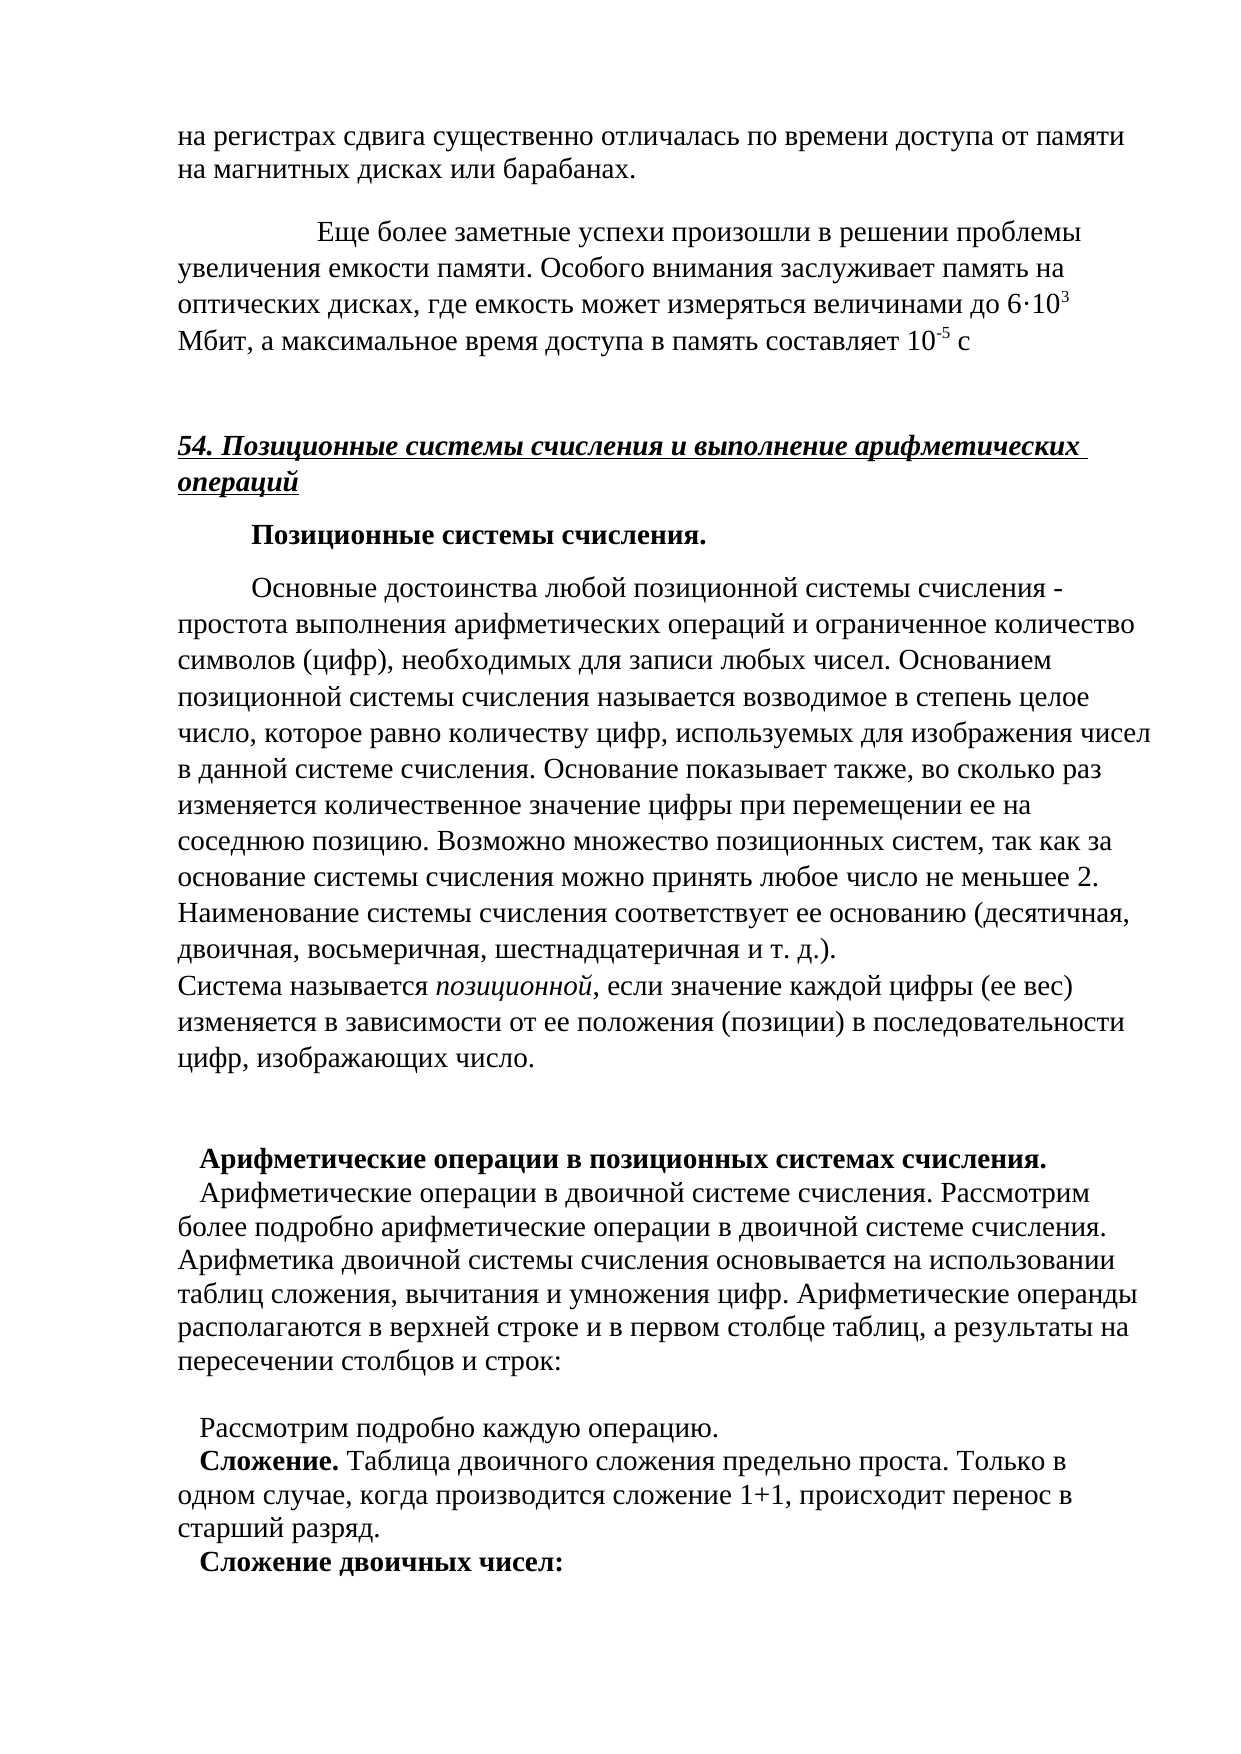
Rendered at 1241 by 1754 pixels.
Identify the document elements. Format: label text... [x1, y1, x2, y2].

text Основные достоинства любой позиционной системы счисления - простота выполнения арифметических операций и ограниченное количество символов (цифр), необходимых для записи любых чисел. Основанием позиционной системы счисления называется возводимое в степень целое число, которое равно количеству цифр, используемых для изображения чисел в данной системе счисления. Основание показывает также, во сколько раз изменяется количественное значение цифры при перемещении ее на соседнюю позицию. Возможно множество позиционных систем, так как за основание системы счисления можно принять любое число не меньшее 2. Наименование системы счисления соответствует ее основанию (десятичная, двоичная, восьмеричная, шестнадцатеричная и т. д.). Система называется позиционной, если значение каждой цифры (ее вес) изменяется в зависимости от ее положения (позиции) в последовательности цифр, изображающих число. [177, 570, 1152, 1110]
text 54. Позиционные системы счисления и выполнение арифметических операций [177, 428, 1152, 498]
text Позиционные системы счисления. [177, 517, 1152, 551]
text Еще более заметные успехи произошли в решении проблемы увеличения емкости памяти. Особого внимания заслуживает память на оптических дисках, где емкость может измеряться величинами до 6·103 Мбит, а максимальное время доступа в память составляет 10-5 с [177, 214, 1152, 356]
